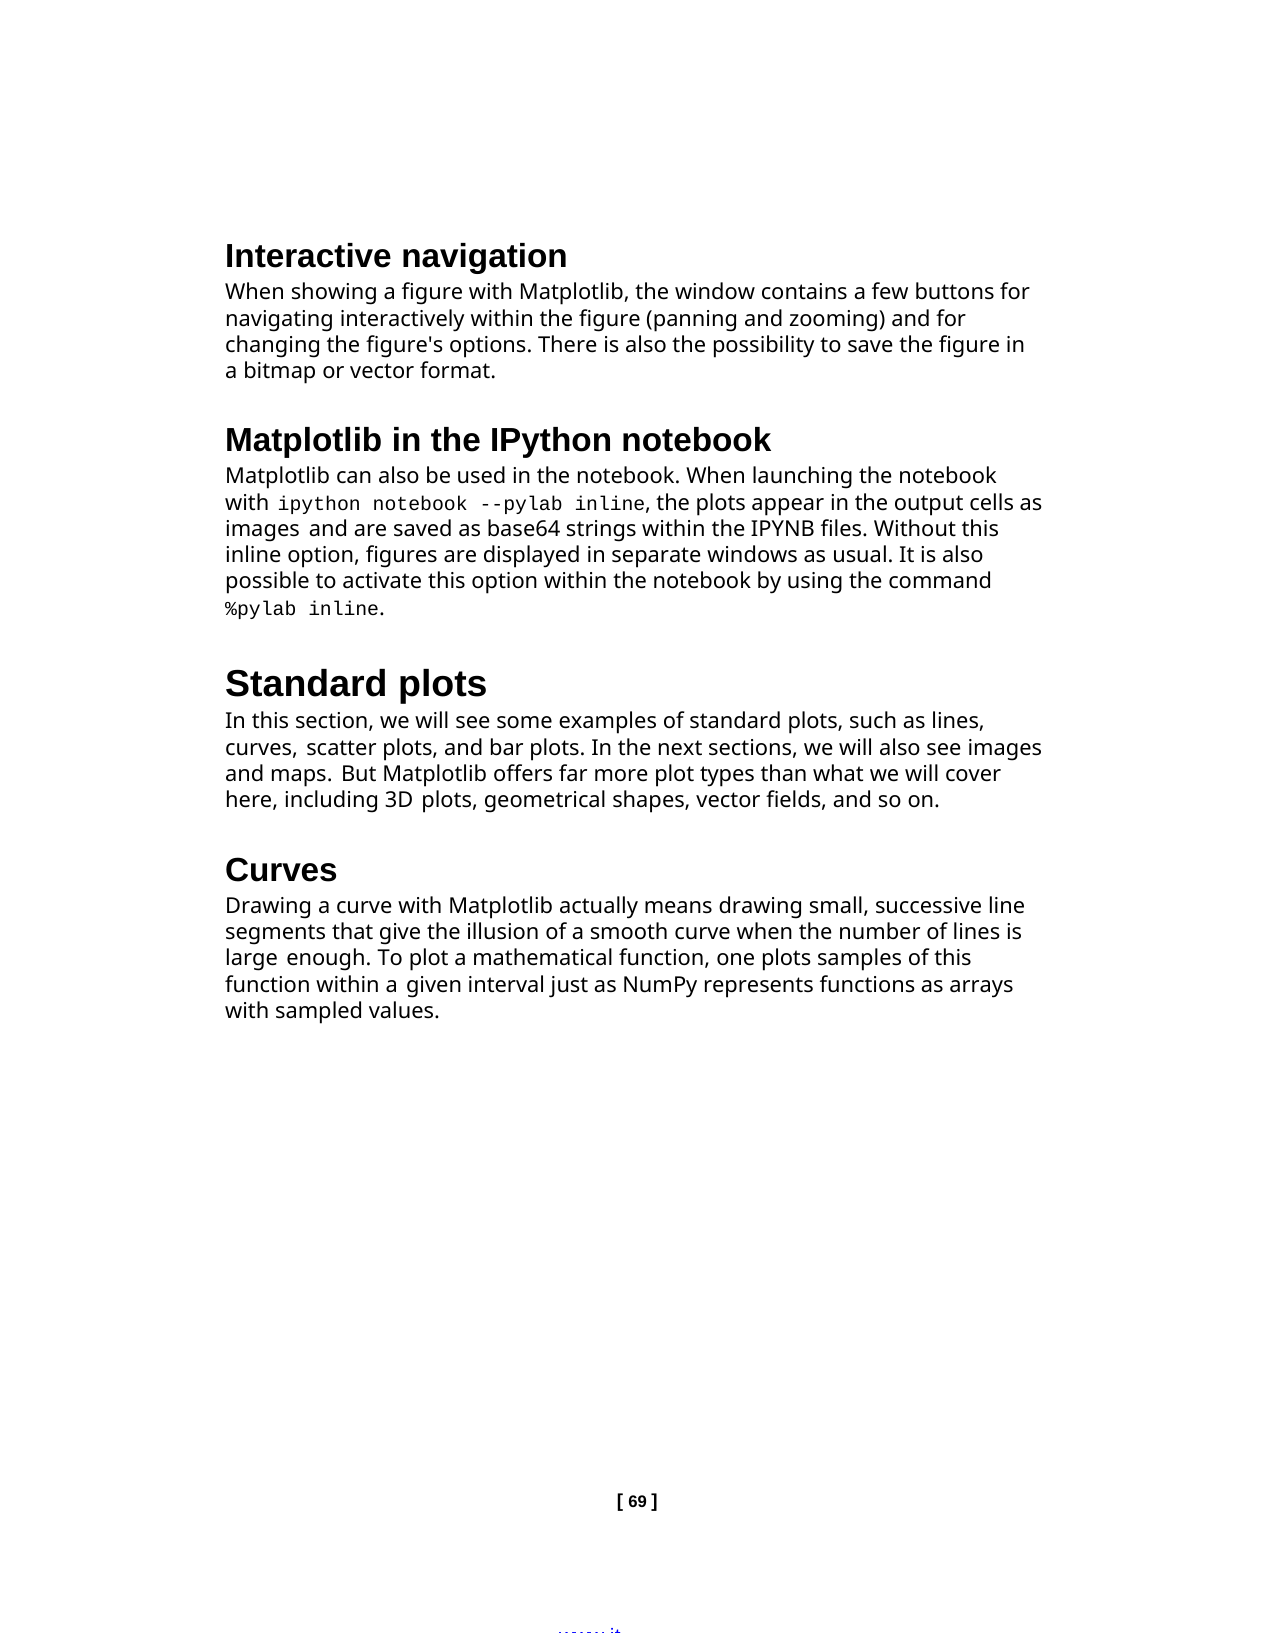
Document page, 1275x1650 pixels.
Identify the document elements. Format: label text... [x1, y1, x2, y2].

text Matplotlib can also be used in the notebook. When launching the notebook with ipython notebook --pylab inline, the plots appear in the output cells as images and are saved as base64 strings within the IPYNB files. Without this inline option, figures are displayed in separate windows as usual. It is also possible to activate this option within the notebook by using the command %pylab inline. [225, 463, 1042, 621]
text When showing a figure with Matplotlib, the window contains a few buttons for navigating interactively within the figure (panning and zooming) and for changing the figure's options. There is also the possibility to save the figure in a bitmap or vector format. [225, 279, 1042, 384]
subtitle Matplotlib in the IPython notebook [225, 420, 1096, 459]
subtitle Interactive navigation [225, 236, 1096, 274]
subtitle Curves [225, 850, 1096, 888]
text In this section, we will see some examples of standard plots, such as lines, curves, scatter plots, and bar plots. In the next sections, we will also see images and maps. But Matplotlib offers far more plot types than what we will cover here, including 3D plots, geometrical shapes, vector fields, and so on. [225, 708, 1042, 813]
text Drawing a curve with Matplotlib actually means drawing small, successive line segments that give the illusion of a smooth curve when the number of lines is large enough. To plot a mathematical function, one plots samples of this function within a given interval just as NumPy represents functions as arrays with sampled values. [225, 892, 1042, 1023]
text [ 69 ] [298, 1490, 976, 1512]
subtitle Standard plots [225, 662, 1096, 705]
